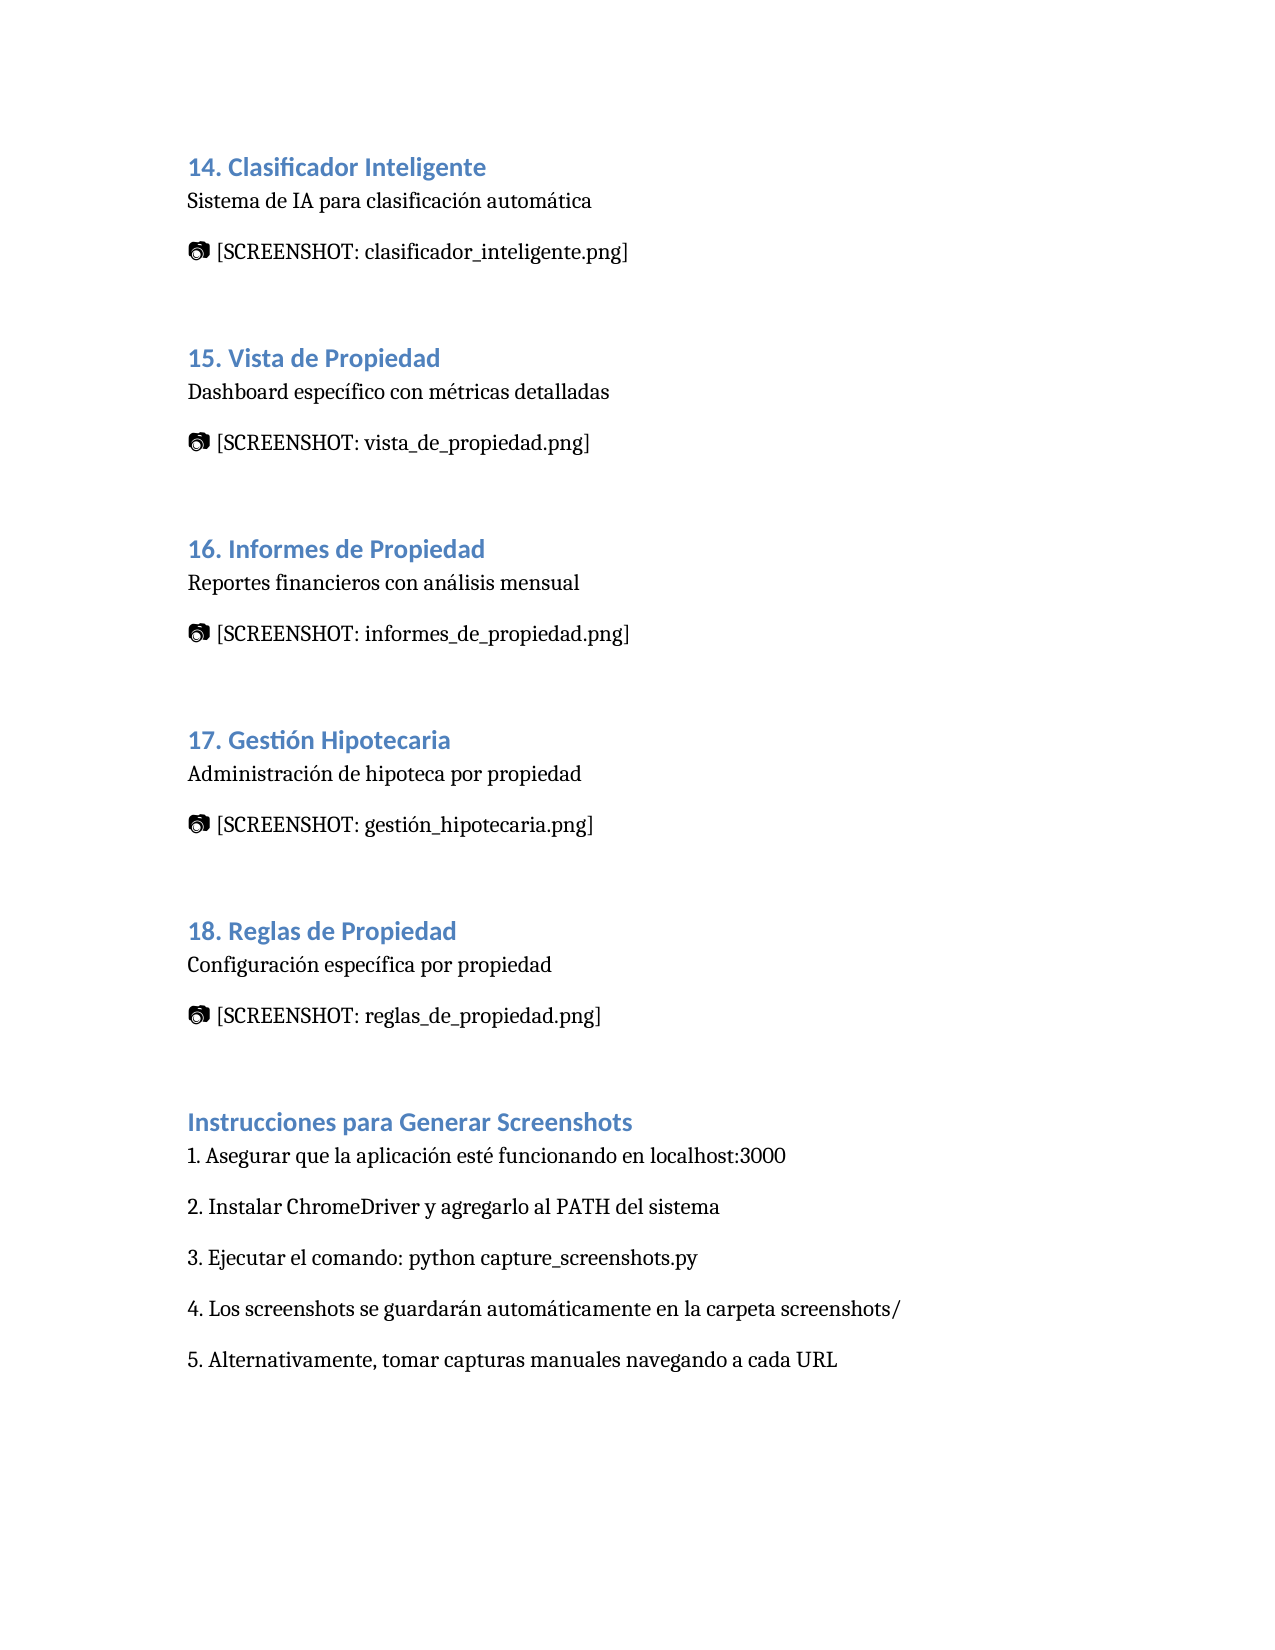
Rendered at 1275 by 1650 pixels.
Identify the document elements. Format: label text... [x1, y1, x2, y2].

text Sistema de IA para clasificación automática [187, 188, 1087, 214]
text 📷 [SCREENSHOT: vista_de_propiedad.png] [187, 430, 1087, 456]
subtitle 15. Vista de Propiedad [187, 341, 1087, 374]
subtitle Instrucciones para Generar Screenshots [187, 1105, 1087, 1138]
text 2. Instalar ChromeDriver y agregarlo al PATH del sistema [187, 1194, 1087, 1221]
text Configuración específica por propiedad [187, 952, 1087, 978]
text 1. Asegurar que la aplicación esté funcionando en localhost:3000 [187, 1143, 1087, 1169]
subtitle 17. Gestión Hipotecaria [187, 723, 1087, 756]
text Administración de hipoteca por propiedad [187, 761, 1087, 787]
text Reportes financieros con análisis mensual [187, 570, 1087, 596]
text 📷 [SCREENSHOT: clasificador_inteligente.png] [187, 239, 1087, 265]
text 4. Los screenshots se guardarán automáticamente en la carpeta screenshots/ [187, 1296, 1087, 1323]
text 📷 [SCREENSHOT: informes_de_propiedad.png] [187, 621, 1087, 647]
subtitle 14. Clasificador Inteligente [187, 150, 1087, 183]
text 📷 [SCREENSHOT: gestión_hipotecaria.png] [187, 812, 1087, 838]
subtitle 18. Reglas de Propiedad [187, 914, 1087, 947]
text 5. Alternativamente, tomar capturas manuales navegando a cada URL [187, 1347, 1087, 1374]
text Dashboard específico con métricas detalladas [187, 379, 1087, 405]
subtitle 16. Informes de Propiedad [187, 532, 1087, 565]
text 3. Ejecutar el comando: python capture_screenshots.py [187, 1245, 1087, 1272]
text 📷 [SCREENSHOT: reglas_de_propiedad.png] [187, 1003, 1087, 1029]
